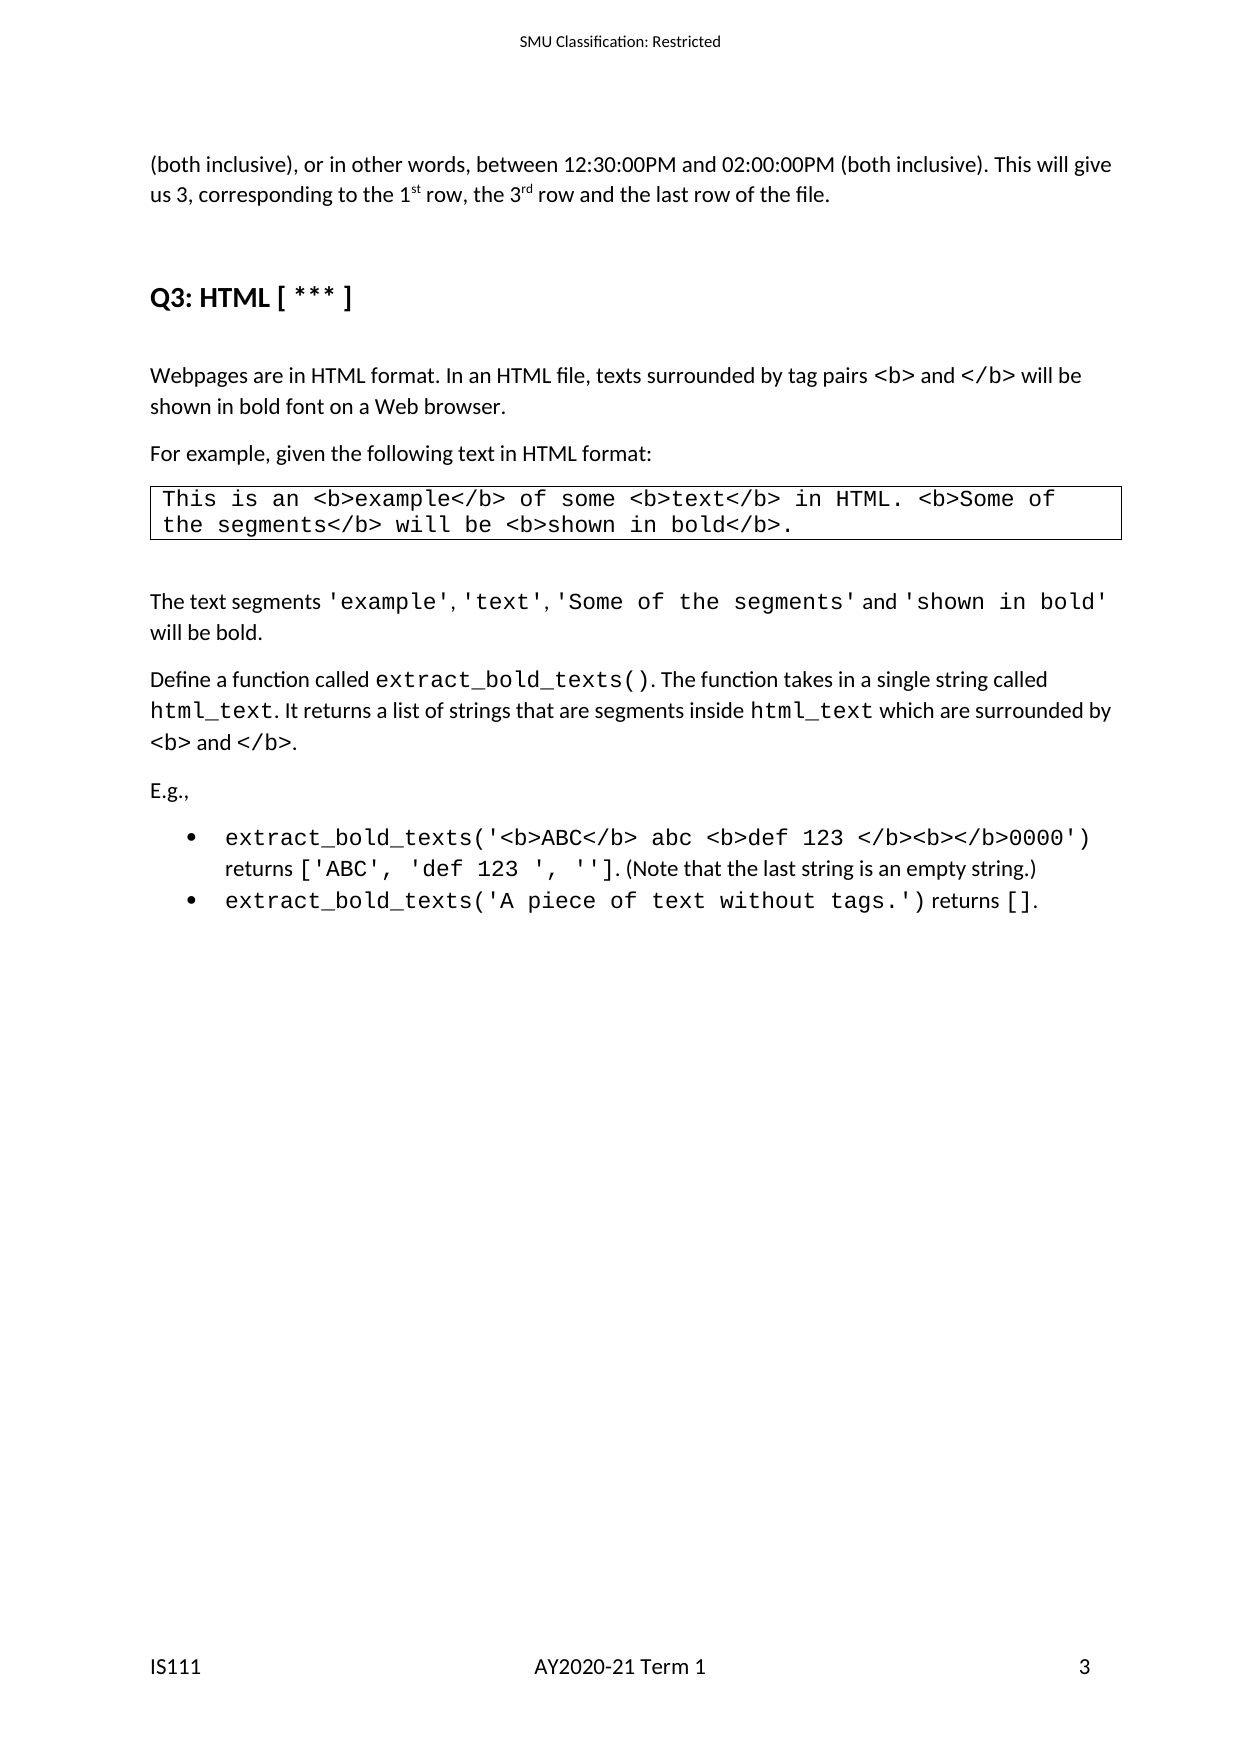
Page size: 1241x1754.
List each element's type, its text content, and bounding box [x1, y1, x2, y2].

text E.g., [150, 776, 1122, 804]
list extract_bold_texts('<b>ABC</b> abc <b>def 123 </b><b></b>0000') returns ['ABC', 'def 123 ', '']. (Note that the last string is an empty string.) [187, 823, 1122, 883]
table_header This is an <b>example</b> of some <b>text</b> in HTML. <b>Some of the segments</b> will be <b>shown in bold</b>. [151, 487, 1121, 539]
text Webpages are in HTML format. In an HTML file, texts surrounded by tag pairs <b> and </b> will be shown in bold font on a Web browser. [150, 361, 1122, 421]
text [150, 150, 1122, 208]
text For example, given the following text in HTML format: [150, 439, 1122, 467]
text Define a function called extract_bold_texts(). The function takes in a single string called html_text. It returns a list of strings that are segments inside html_text which are surrounded by <b> and </b>. [150, 665, 1122, 757]
text The text segments 'example', 'text', 'Some of the segments' and 'shown in bold' will be bold. [150, 587, 1122, 646]
list extract_bold_texts('A piece of text without tags.') returns []. [187, 886, 1122, 915]
subtitle Q3: HTML [ *** ] [150, 279, 1122, 314]
